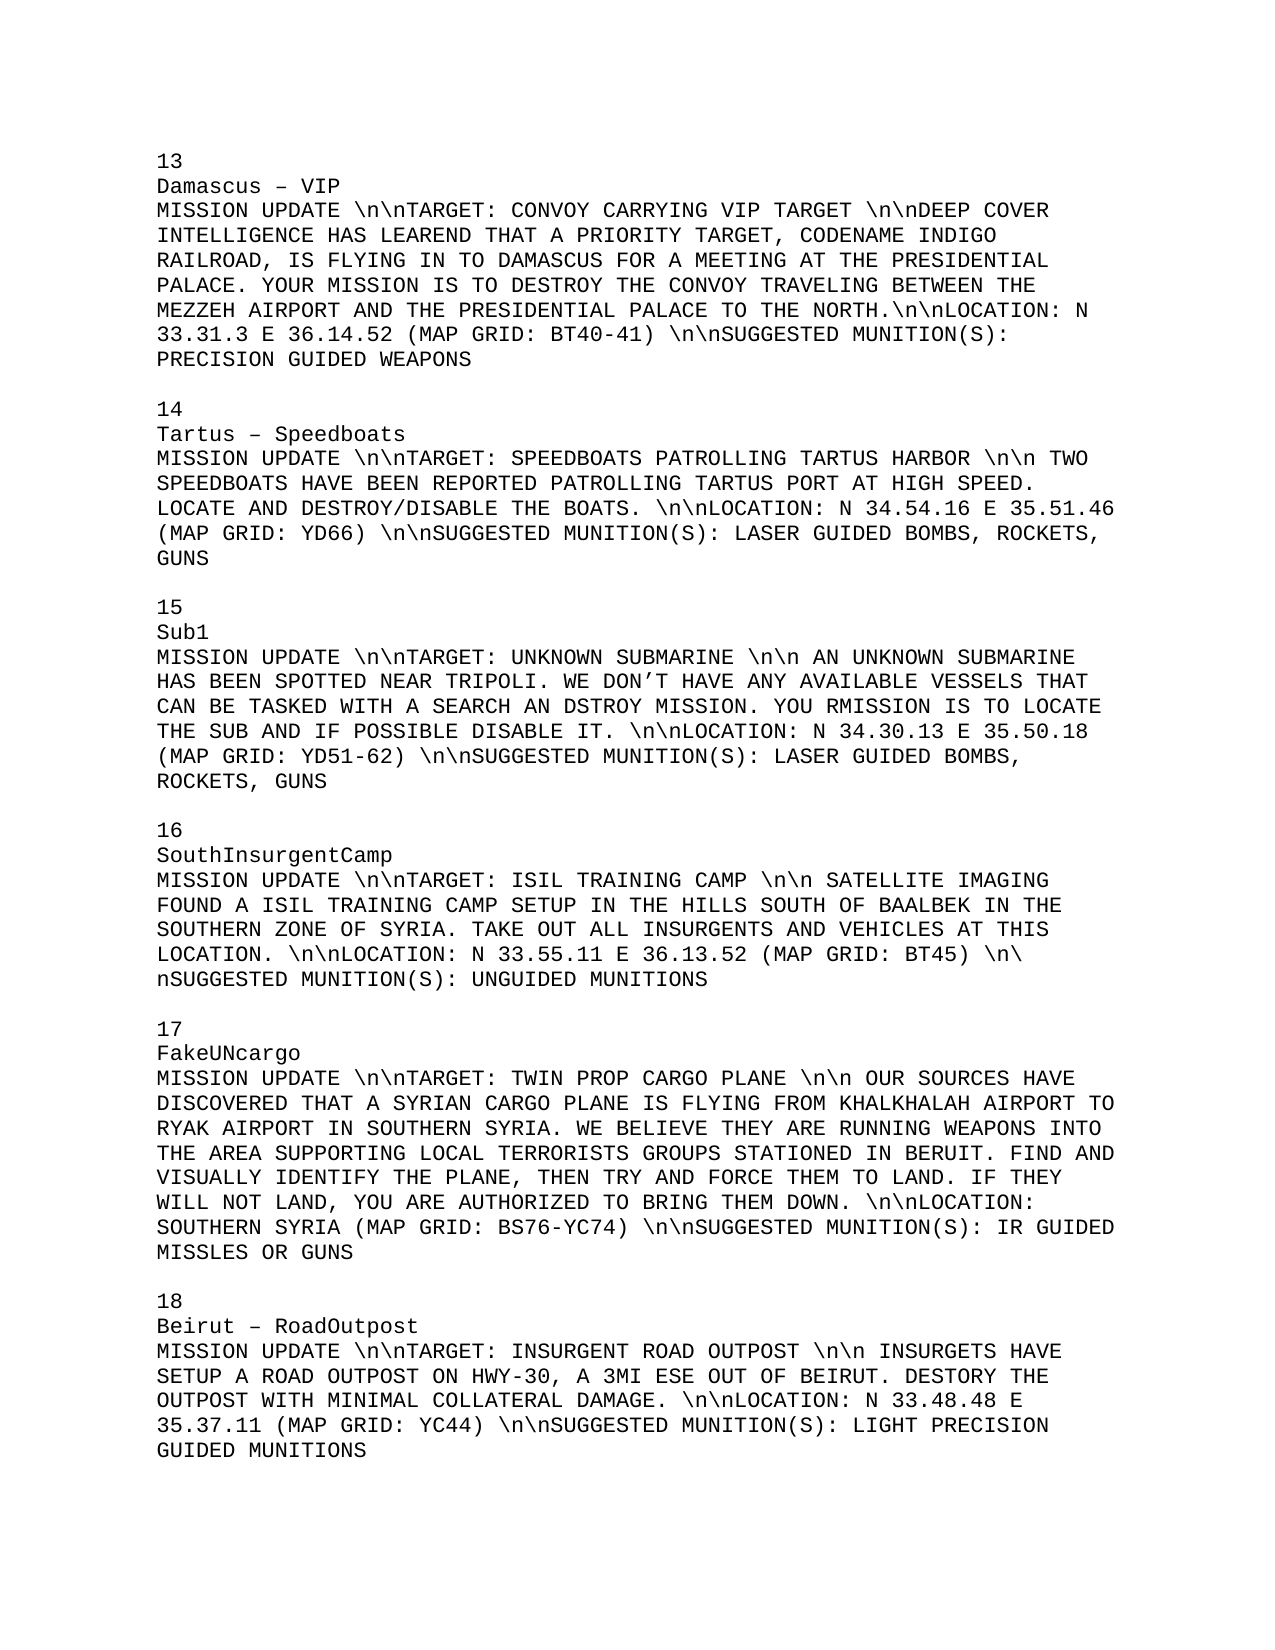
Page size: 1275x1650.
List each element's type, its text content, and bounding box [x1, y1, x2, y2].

text MISSION UPDATE \n\nTARGET: ISIL TRAINING CAMP \n\n SATELLITE IMAGING FOUND A ISIL TRAINING CAMP SETUP IN THE HILLS SOUTH OF BAALBEK IN THE SOUTHERN ZONE OF SYRIA. TAKE OUT ALL INSURGENTS AND VEHICLES AT THIS LOCATION. \n\nLOCATION: N 33.55.11 E 36.13.52 (MAP GRID: BT45) \n\nSUGGESTED MUNITION(S): UNGUIDED MUNITIONS [156, 869, 1118, 993]
text 17 [156, 1018, 1118, 1042]
text Sub1 [156, 621, 1118, 646]
text 13 [156, 150, 1118, 175]
text Beirut – RoadOutpost [156, 1315, 1118, 1340]
text Damascus – VIP [156, 175, 1118, 199]
text MISSION UPDATE \n\nTARGET: SPEEDBOATS PATROLLING TARTUS HARBOR \n\n TWO SPEEDBOATS HAVE BEEN REPORTED PATROLLING TARTUS PORT AT HIGH SPEED. LOCATE AND DESTROY/DISABLE THE BOATS. \n\nLOCATION: N 34.54.16 E 35.51.46 (MAP GRID: YD66) \n\nSUGGESTED MUNITION(S): LASER GUIDED BOMBS, ROCKETS, GUNS [156, 447, 1118, 571]
text MISSION UPDATE \n\nTARGET: UNKNOWN SUBMARINE \n\n AN UNKNOWN SUBMARINE HAS BEEN SPOTTED NEAR TRIPOLI. WE DON’T HAVE ANY AVAILABLE VESSELS THAT CAN BE TASKED WITH A SEARCH AN DSTROY MISSION. YOU RMISSION IS TO LOCATE THE SUB AND IF POSSIBLE DISABLE IT. \n\nLOCATION: N 34.30.13 E 35.50.18 (MAP GRID: YD51-62) \n\nSUGGESTED MUNITION(S): LASER GUIDED BOMBS, ROCKETS, GUNS [156, 646, 1118, 794]
text 15 [156, 596, 1118, 621]
text 14 [156, 398, 1118, 423]
text Tartus – Speedboats [156, 423, 1118, 447]
text MISSION UPDATE \n\nTARGET: TWIN PROP CARGO PLANE \n\n OUR SOURCES HAVE DISCOVERED THAT A SYRIAN CARGO PLANE IS FLYING FROM KHALKHALAH AIRPORT TO RYAK AIRPORT IN SOUTHERN SYRIA. WE BELIEVE THEY ARE RUNNING WEAPONS INTO THE AREA SUPPORTING LOCAL TERRORISTS GROUPS STATIONED IN BERUIT. FIND AND VISUALLY IDENTIFY THE PLANE, THEN TRY AND FORCE THEM TO LAND. IF THEY WILL NOT LAND, YOU ARE AUTHORIZED TO BRING THEM DOWN. \n\nLOCATION: SOUTHERN SYRIA (MAP GRID: BS76-YC74) \n\nSUGGESTED MUNITION(S): IR GUIDED MISSLES OR GUNS [156, 1067, 1118, 1266]
text 16 [156, 819, 1118, 844]
text SouthInsurgentCamp [156, 844, 1118, 869]
text 18 [156, 1290, 1118, 1315]
text FakeUNcargo [156, 1042, 1118, 1067]
text MISSION UPDATE \n\nTARGET: INSURGENT ROAD OUTPOST \n\n INSURGETS HAVE SETUP A ROAD OUTPOST ON HWY-30, A 3MI ESE OUT OF BEIRUT. DESTORY THE OUTPOST WITH MINIMAL COLLATERAL DAMAGE. \n\nLOCATION: N 33.48.48 E 35.37.11 (MAP GRID: YC44) \n\nSUGGESTED MUNITION(S): LIGHT PRECISION GUIDED MUNITIONS [156, 1340, 1118, 1464]
